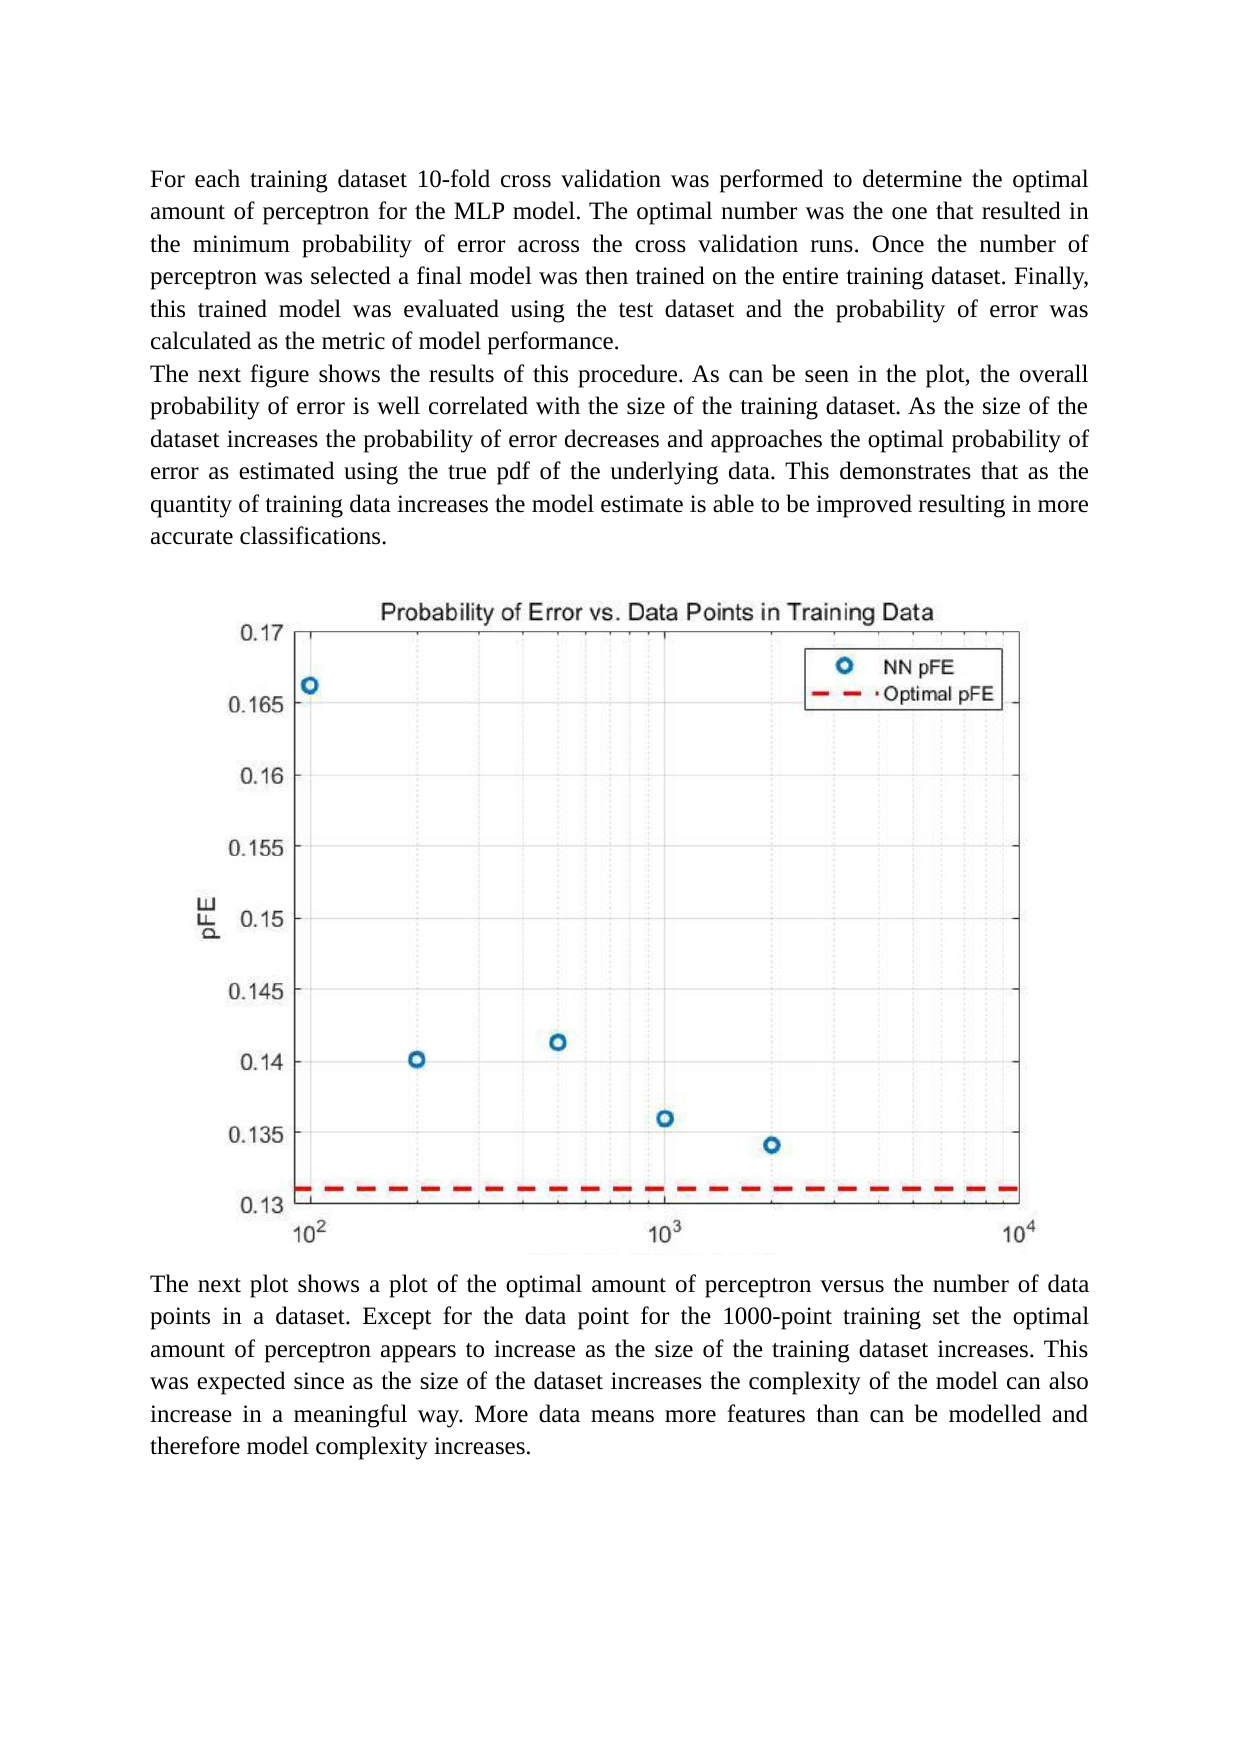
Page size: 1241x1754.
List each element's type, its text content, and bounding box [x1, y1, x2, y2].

text The next figure shows the results of this procedure. As can be seen in the plot, the overall probability of error is well correlated with the size of the training dataset. As the size of the dataset increases the probability of error decreases and approaches the optimal probability of error as estimated using the true pdf of the underlying data. This demonstrates that as the quantity of training data increases the model estimate is able to be improved resulting in more accurate classifications. [150, 357, 1090, 552]
text For each training dataset 10-fold cross validation was performed to determine the optimal amount of perceptron for the MLP model. The optimal number was the one that resulted in the minimum probability of error across the cross validation runs. Once the number of perceptron was selected a final model was then trained on the entire training dataset. Finally, this trained model was evaluated using the test dataset and the probability of error was calculated as the metric of model performance. [150, 162, 1090, 357]
picture [174, 584, 1066, 1255]
text The next plot shows a plot of the optimal amount of perceptron versus the number of data points in a dataset. Except for the data point for the 1000-point training set the optimal amount of perceptron appears to increase as the size of the training dataset increases. This was expected since as the size of the dataset increases the complexity of the model can also increase in a meaningful way. More data means more features than can be modelled and therefore model complexity increases. [150, 1267, 1090, 1462]
